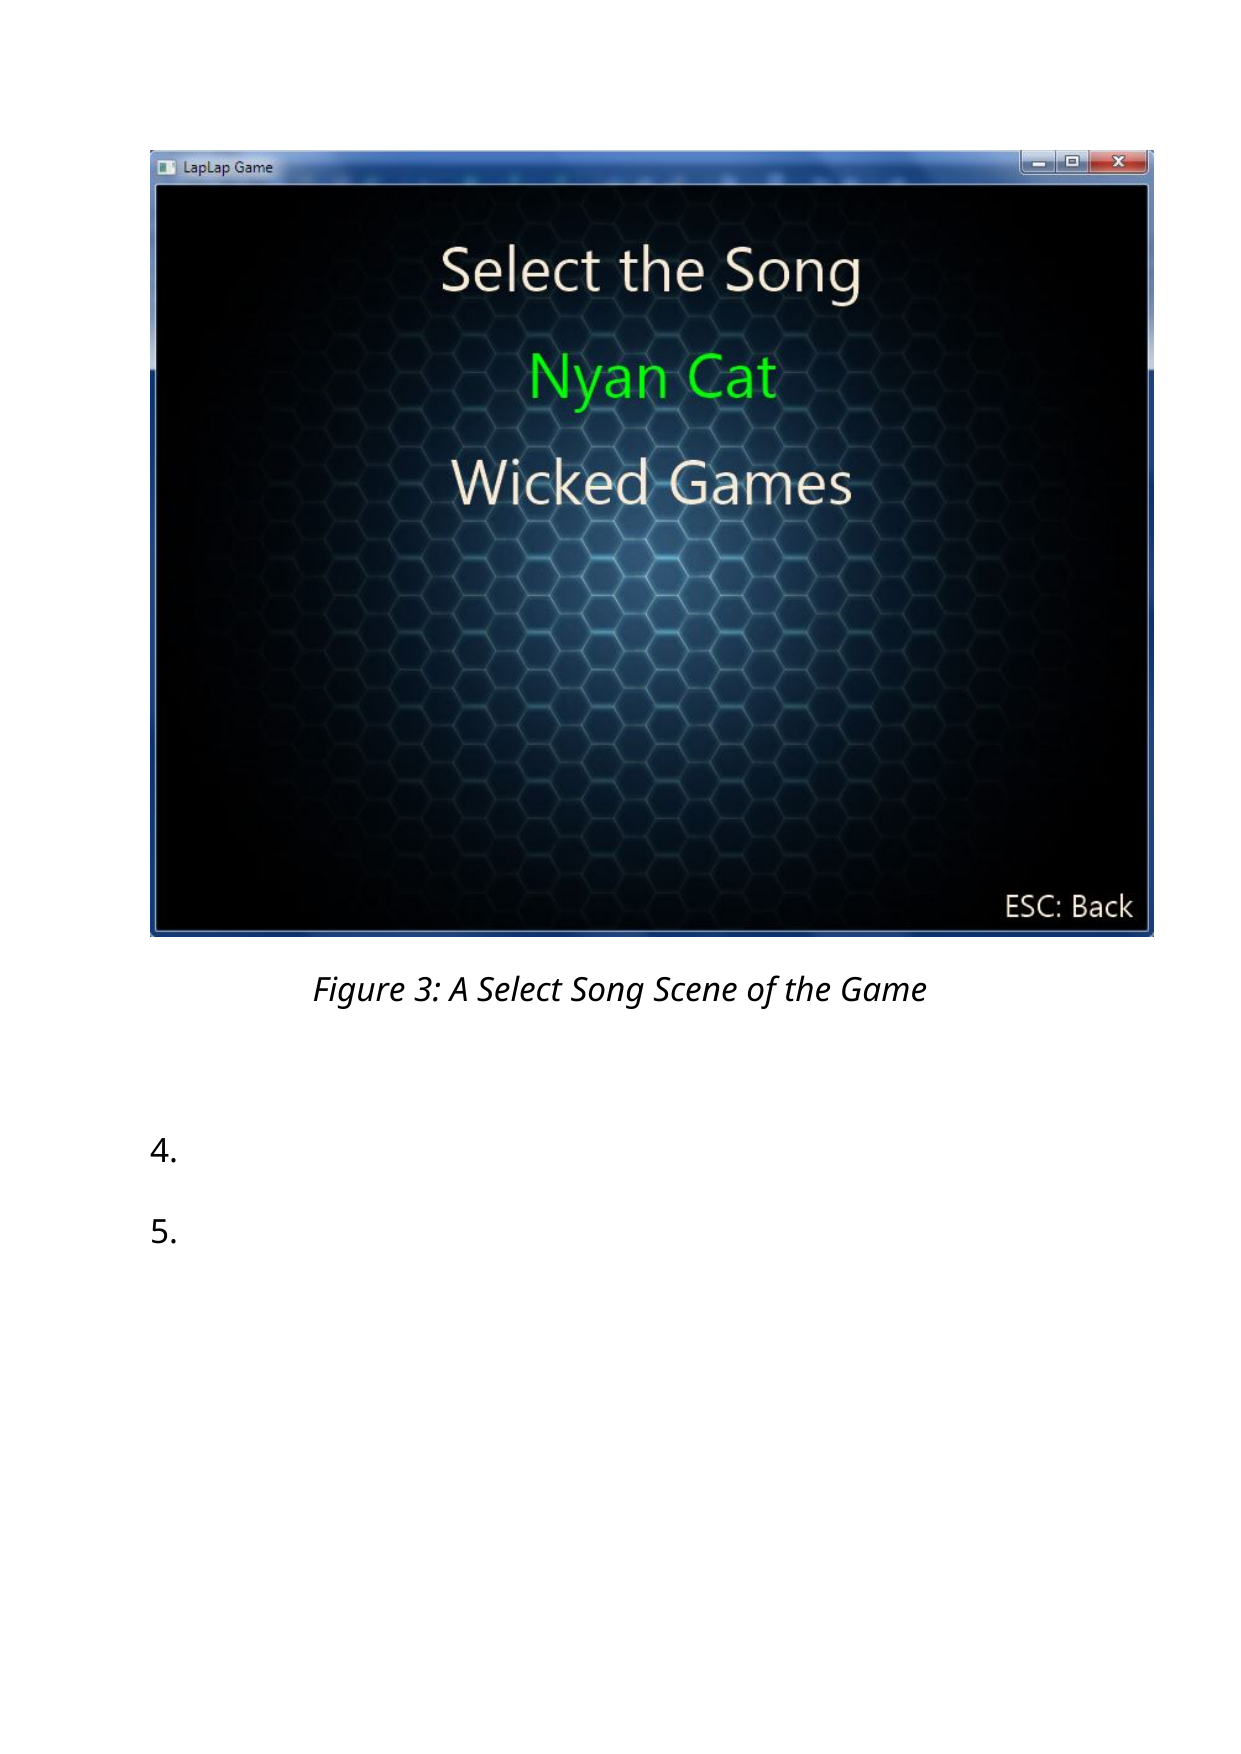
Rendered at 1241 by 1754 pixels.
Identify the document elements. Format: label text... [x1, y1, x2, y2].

picture [150, 150, 1154, 937]
text Figure 3: A Select Song Scene of the Game [150, 966, 1090, 1011]
text 5. [150, 1208, 1090, 1253]
text 4. [150, 1127, 1090, 1172]
